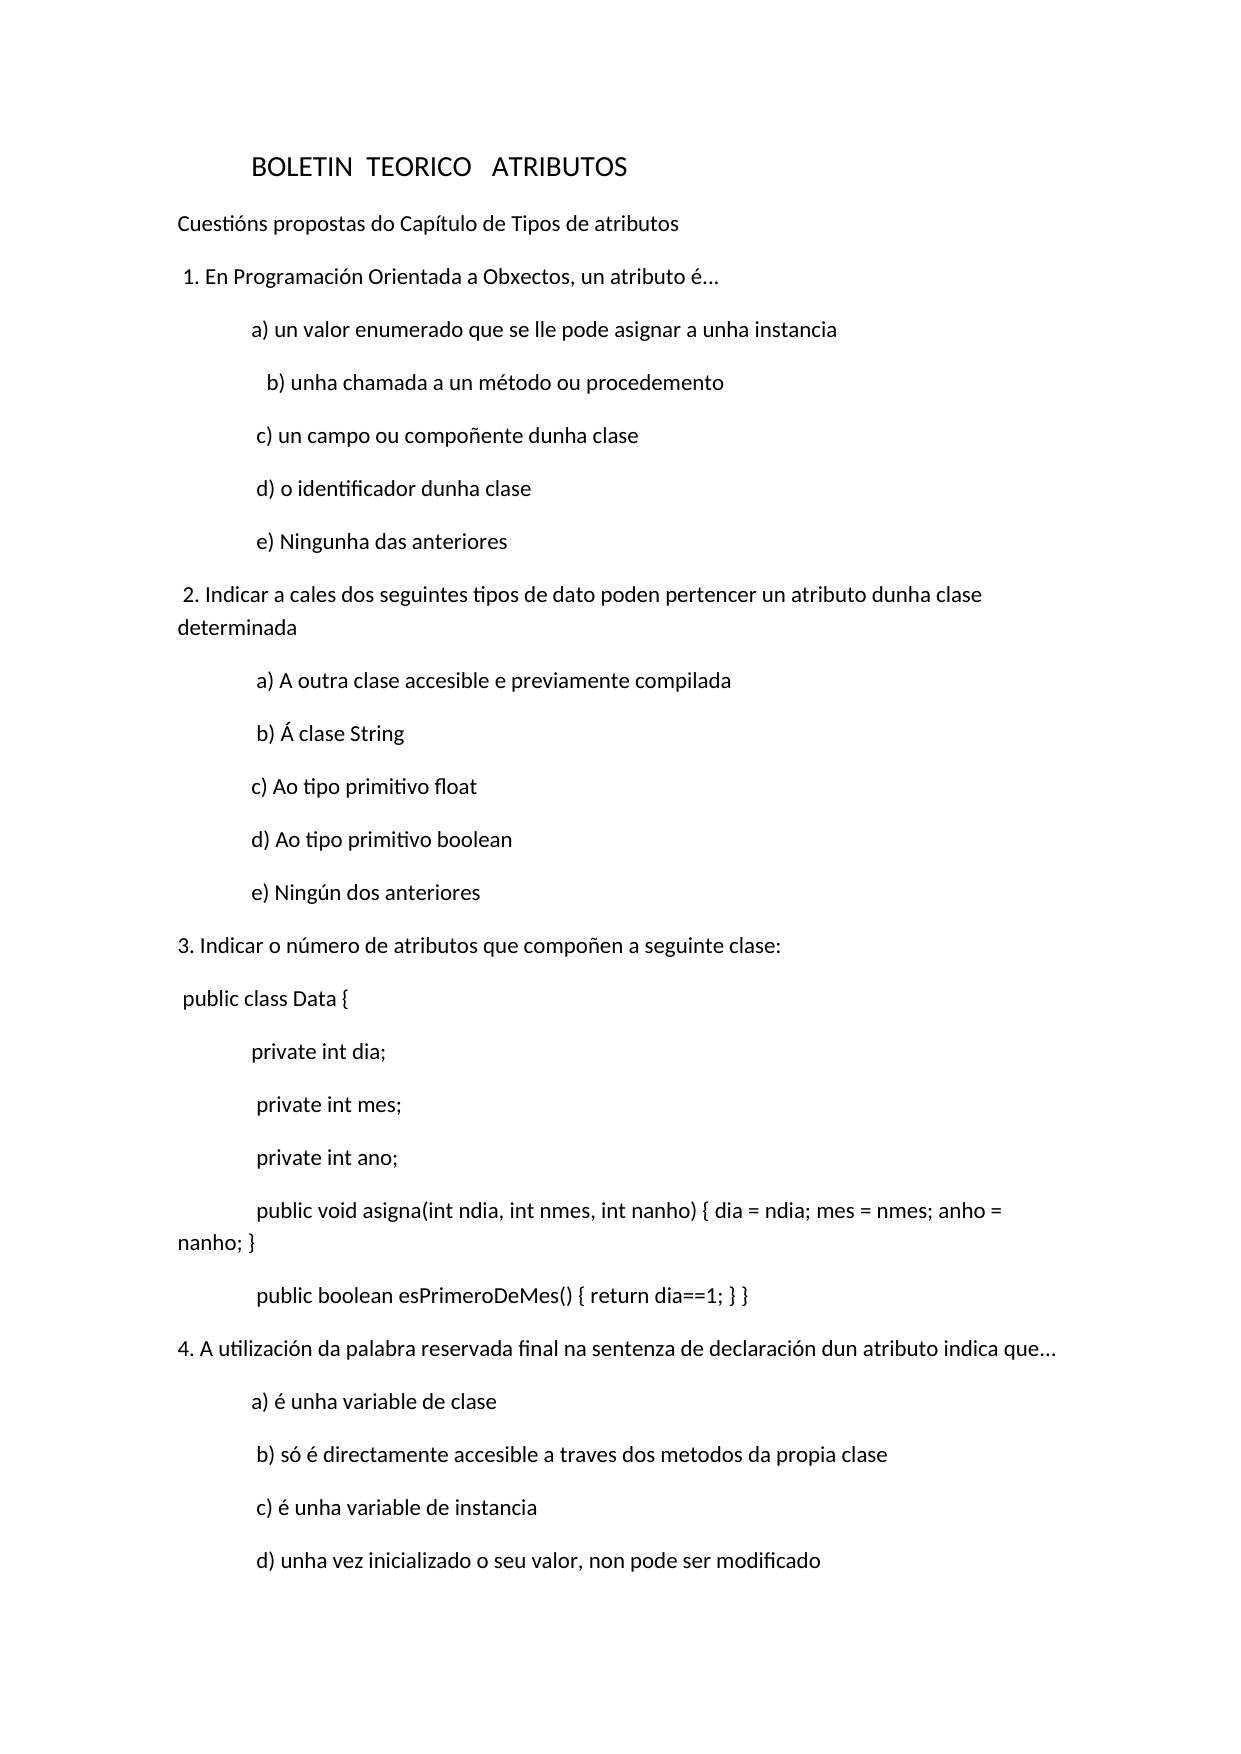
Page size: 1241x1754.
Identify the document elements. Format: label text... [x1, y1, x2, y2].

text d) o identificador dunha clase [177, 474, 1063, 502]
text e) Ningún dos anteriores [177, 878, 1063, 906]
text b) só é directamente accesible a traves dos metodos da propia clase [177, 1440, 1063, 1468]
text private int ano; [177, 1143, 1063, 1171]
text c) un campo ou compoñente dunha clase [177, 421, 1063, 449]
text BOLETIN TEORICO ATRIBUTOS [177, 148, 1063, 183]
text b) Á clase String [177, 719, 1063, 747]
text a) un valor enumerado que se lle pode asignar a unha instancia [177, 315, 1063, 343]
text public class Data { [177, 984, 1063, 1012]
text d) Ao tipo primitivo boolean [177, 825, 1063, 853]
text Cuestións propostas do Capítulo de Tipos de atributos [177, 209, 1063, 237]
text e) Ningunha das anteriores [177, 527, 1063, 556]
text public void asigna(int ndia, int nmes, int nanho) { dia = ndia; mes = nmes; anho = nanho; } [177, 1196, 1063, 1256]
text a) A outra clase accesible e previamente compilada [177, 666, 1063, 694]
text c) Ao tipo primitivo float [177, 772, 1063, 800]
text 2. Indicar a cales dos seguintes tipos de dato poden pertencer un atributo dunha clase determinada [177, 581, 1063, 641]
text d) unha vez inicializado o seu valor, non pode ser modificado [177, 1546, 1063, 1574]
text c) é unha variable de instancia [177, 1493, 1063, 1521]
text private int dia; [177, 1037, 1063, 1065]
text 1. En Programación Orientada a Obxectos, un atributo é... [177, 262, 1063, 290]
text 3. Indicar o número de atributos que compoñen a seguinte clase: [177, 931, 1063, 959]
text private int mes; [177, 1090, 1063, 1118]
text a) é unha variable de clase [177, 1387, 1063, 1415]
text public boolean esPrimeroDeMes() { return dia==1; } } [177, 1281, 1063, 1309]
text b) unha chamada a un método ou procedemento [177, 368, 1063, 396]
text 4. A utilización da palabra reservada final na sentenza de declaración dun atributo indica que... [177, 1334, 1063, 1362]
